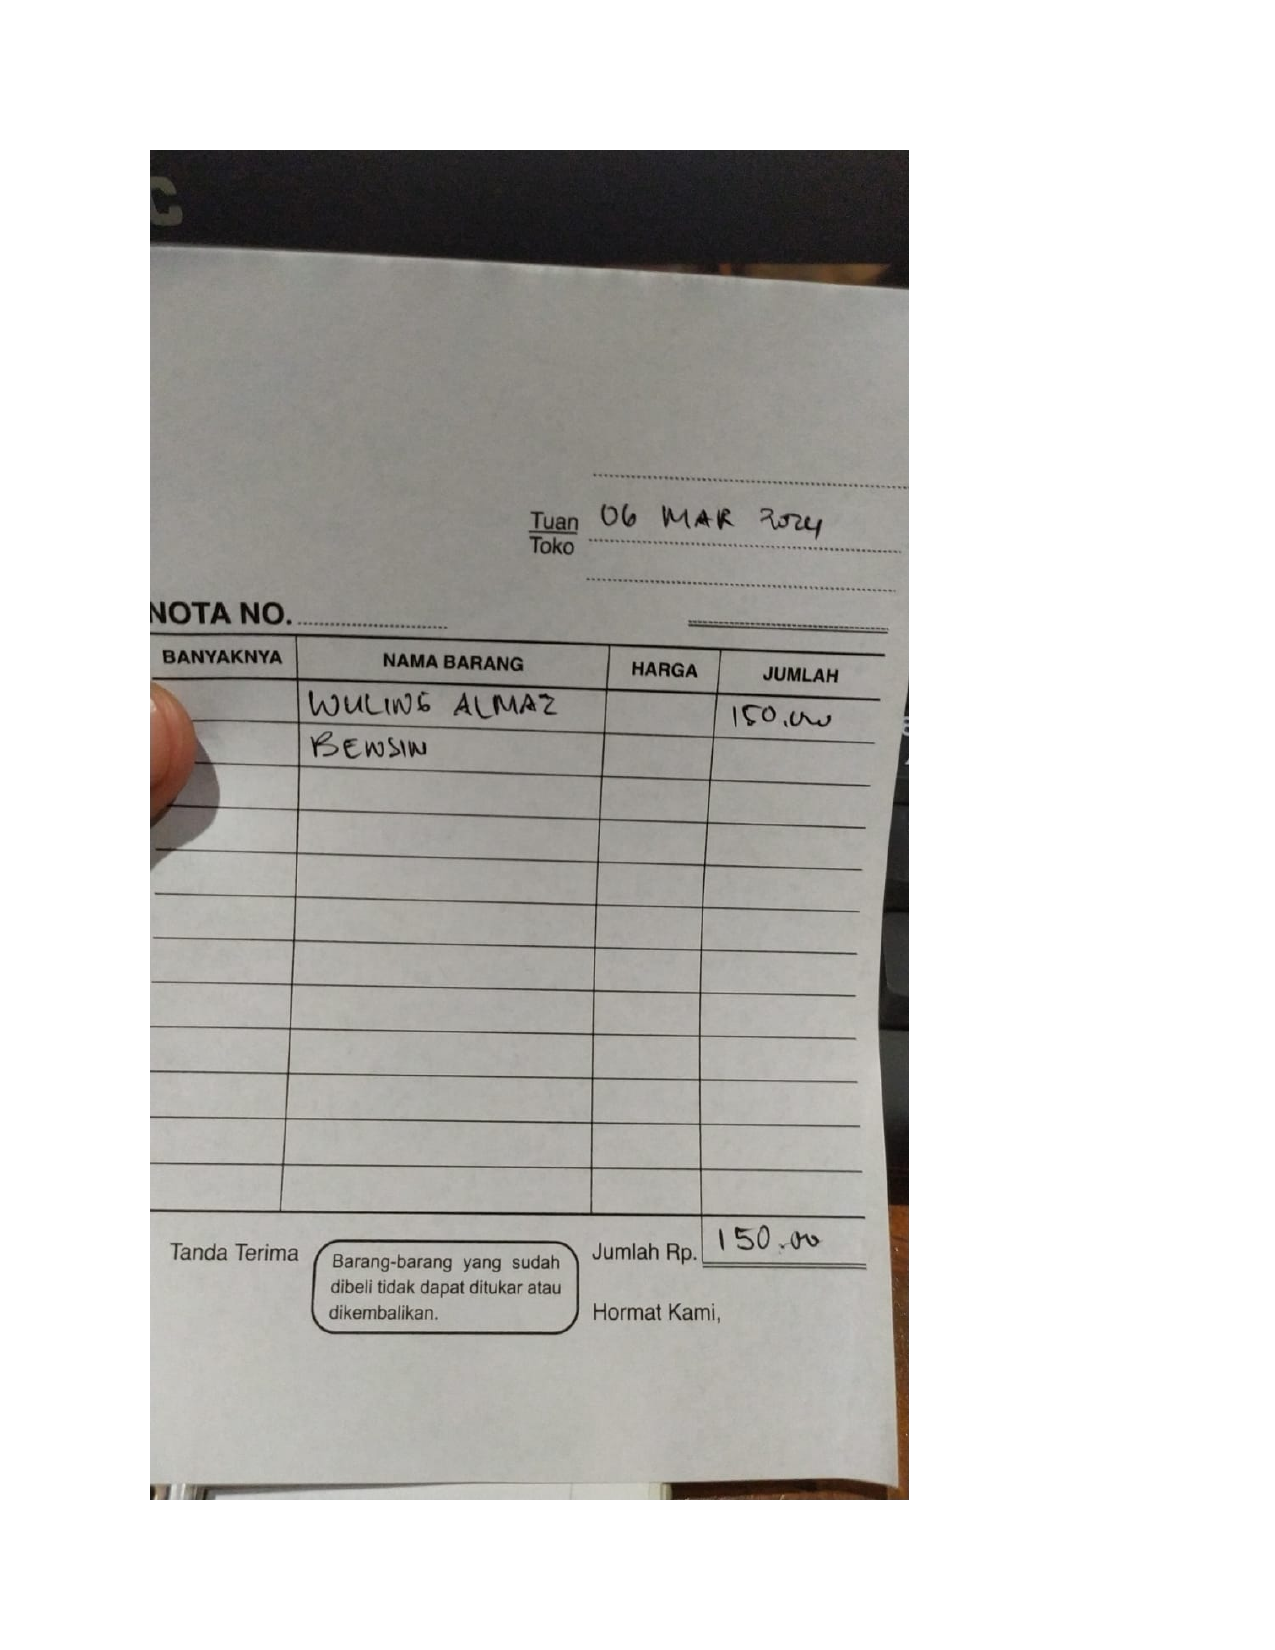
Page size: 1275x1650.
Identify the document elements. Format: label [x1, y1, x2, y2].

picture [150, 150, 909, 1500]
